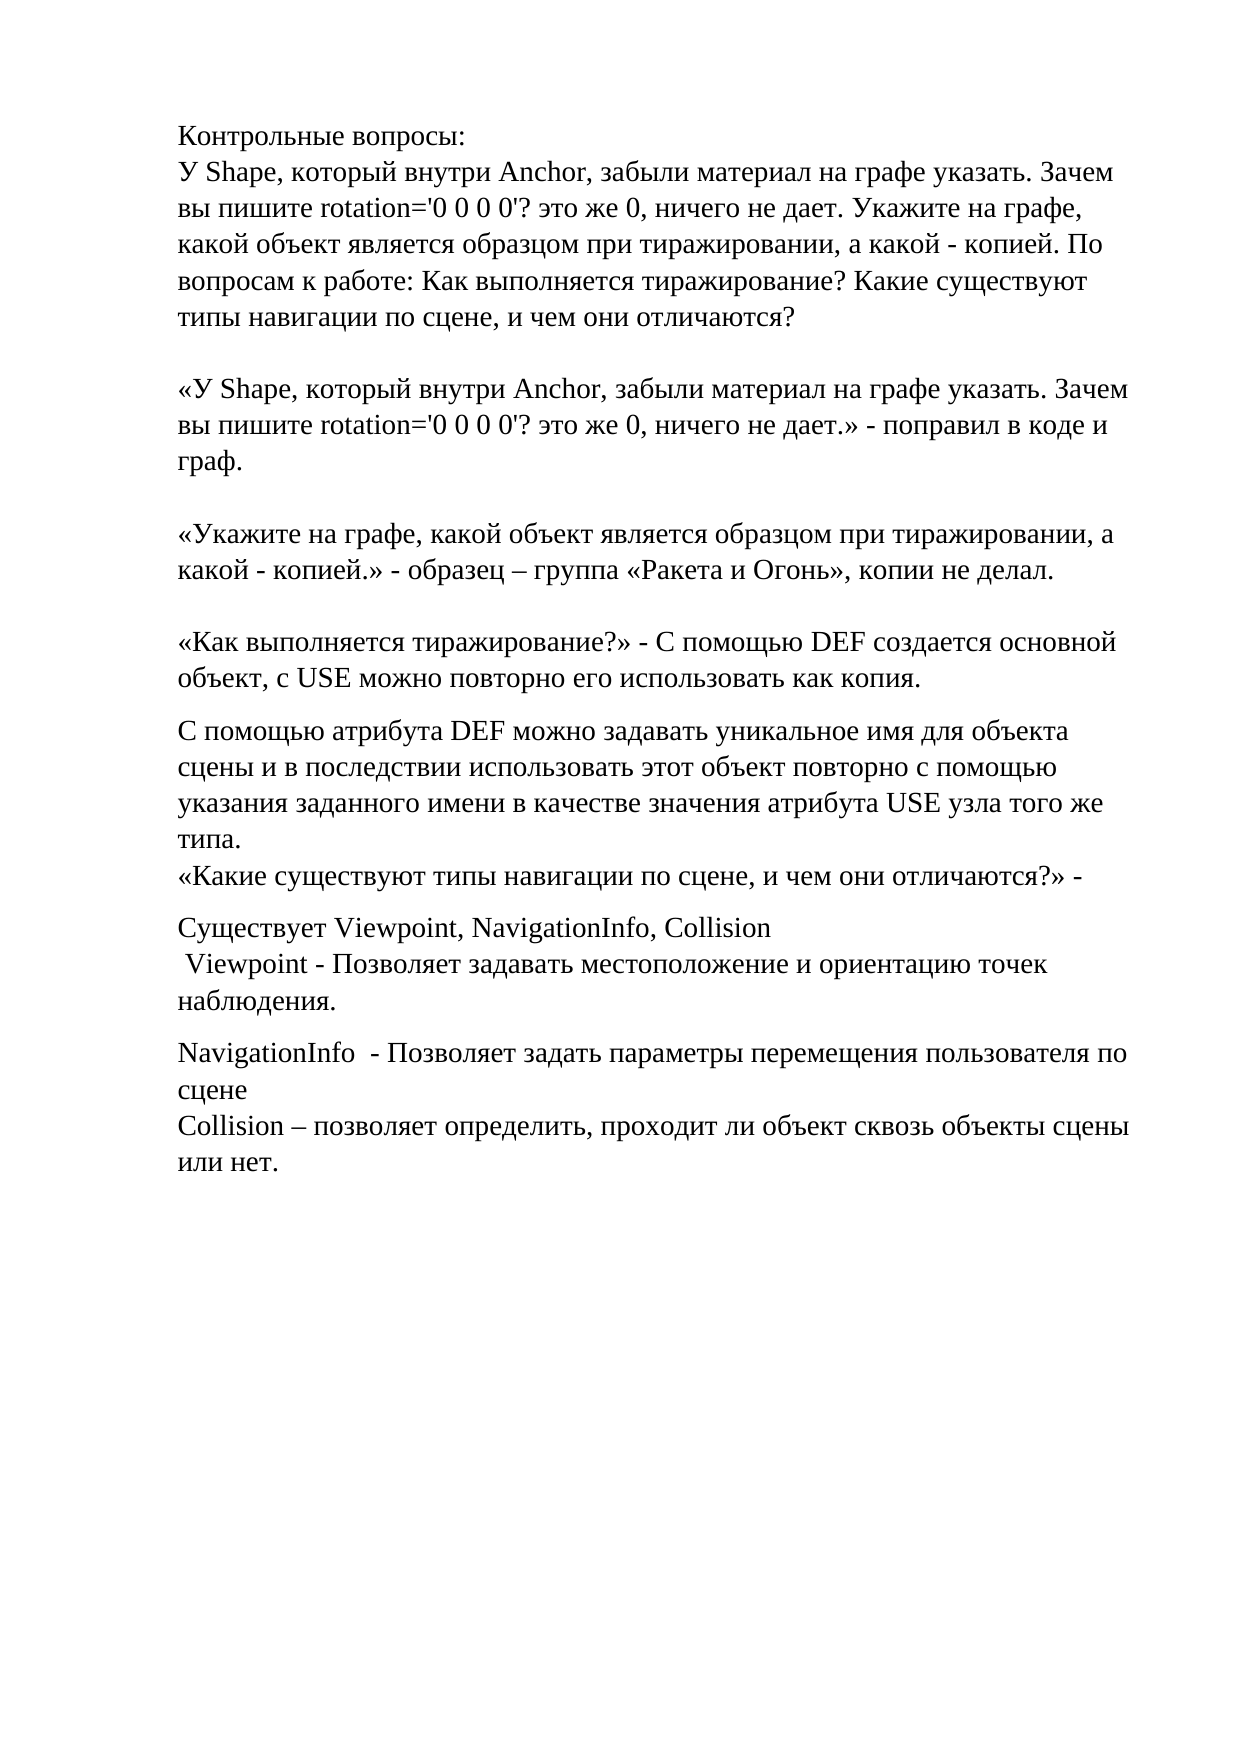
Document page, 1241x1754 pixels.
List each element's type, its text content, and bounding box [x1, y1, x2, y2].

text Существует Viewpoint, NavigationInfo, Collision Viewpoint - Позволяет задавать местоположение и ориентацию точек наблюдения. [177, 911, 1152, 1016]
text NavigationInfo - Позволяет задать параметры перемещения пользователя по сцене Collision – позволяет определить, проходит ли объект сквозь объекты сцены или нет. [177, 1036, 1152, 1178]
text С помощью атрибута DEF можно задавать уникальное имя для объекта сцены и в последствии использовать этот объект повторно с помощью указания заданного имени в качестве значения атрибута USE узла того же типа. «Какие существуют типы навигации по сцене, и чем они отличаются?» - [177, 713, 1152, 891]
text Контрольные вопросы: У Shape, который внутри Anchor, забыли материал на графе указать. Зачем вы пишите rotation='0 0 0 0'? это же 0, ничего не дает. Укажите на графе, какой объект является образцом при тиражировании, а какой - копией. По вопросам к работе: Как выполняется тиражирование? Какие существуют типы навигации по сцене, и чем они отличаются? «У Shape, который внутри Anchor, забыли материал на графе указать. Зачем вы пишите rotation='0 0 0 0'? это же 0, ничего не дает.» - поправил в коде и граф. «Укажите на графе, какой объект является образцом при тиражировании, а какой - копией.» - образец – группа «Ракета и Огонь», копии не делал. «Как выполняется тиражирование?» - С помощью DEF создается основной объект, с USE можно повторно его использовать как копия. [177, 118, 1152, 694]
